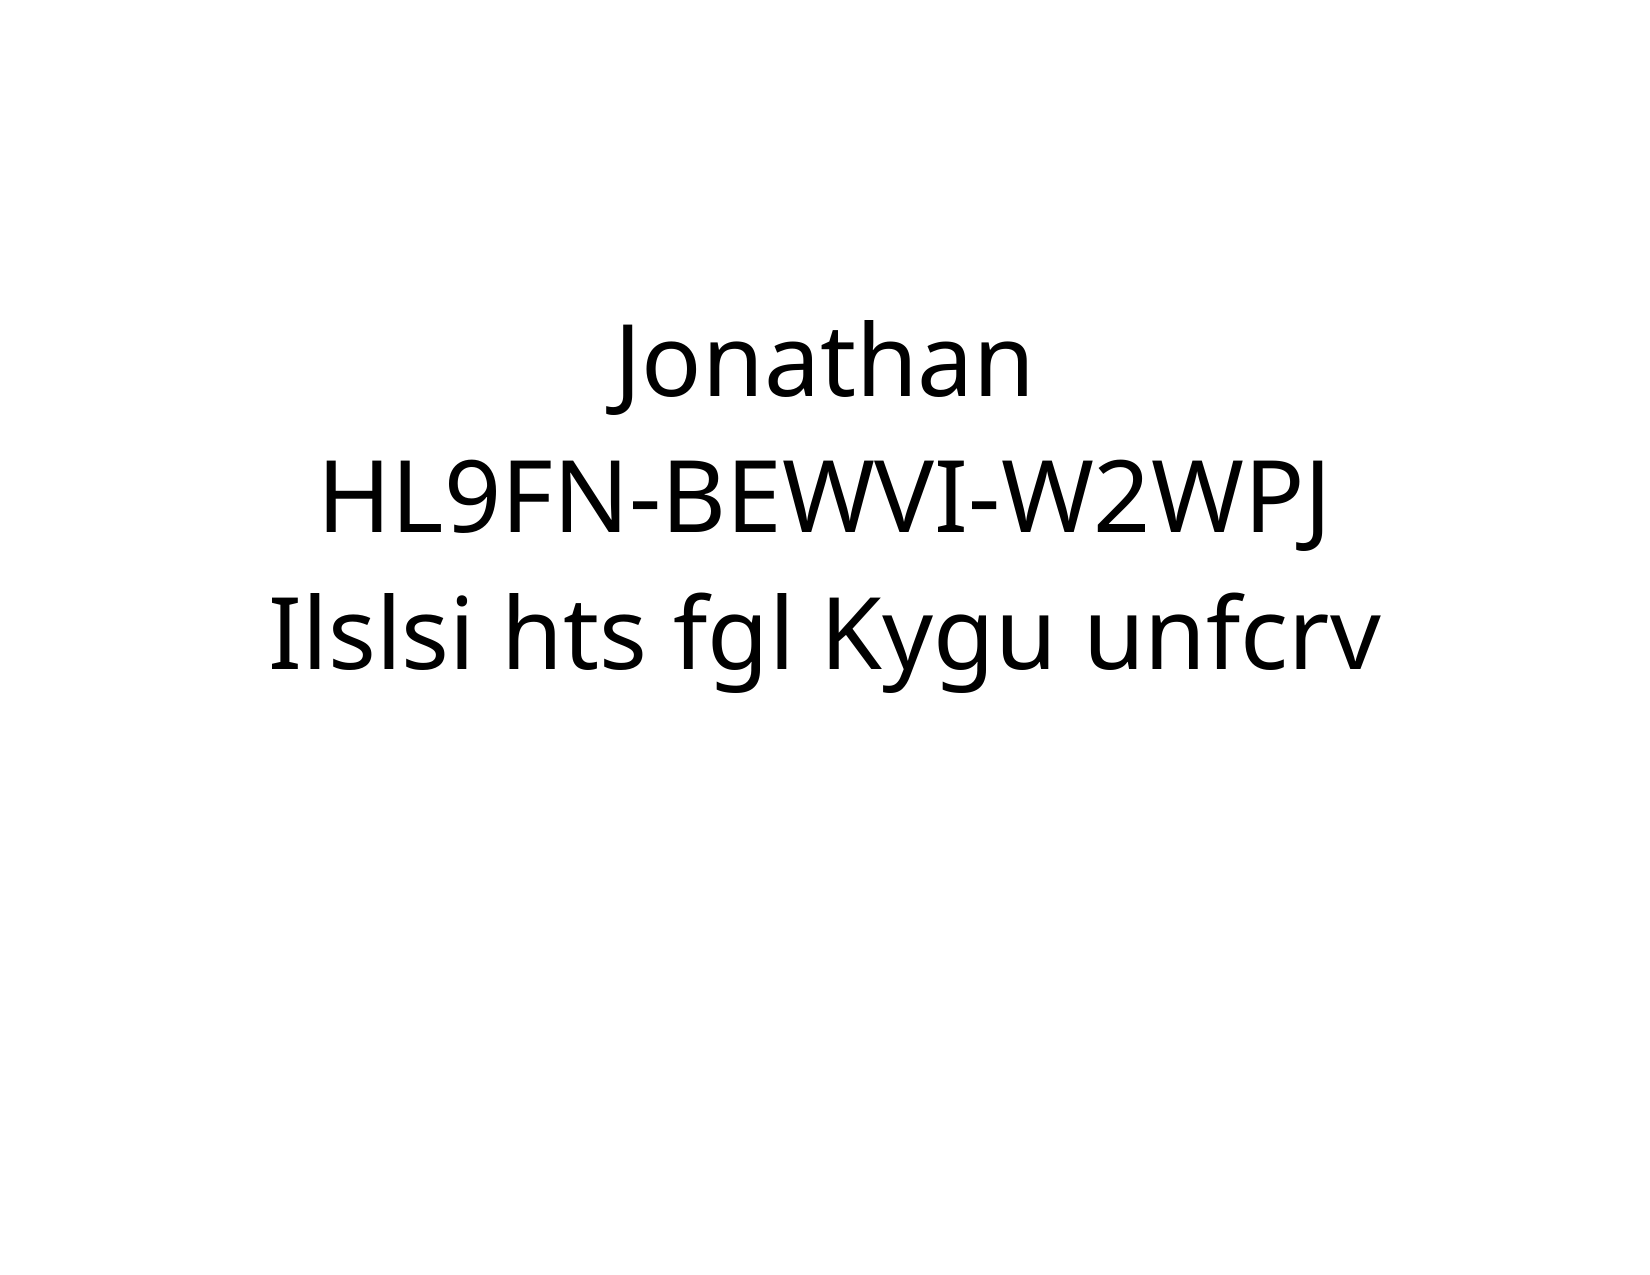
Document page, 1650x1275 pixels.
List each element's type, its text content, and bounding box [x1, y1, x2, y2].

text Jonathan [150, 290, 1500, 426]
text Ilslsi hts fgl Kygu unfcrv [150, 562, 1500, 698]
text HL9FN-BEWVI-W2WPJ [150, 426, 1500, 562]
